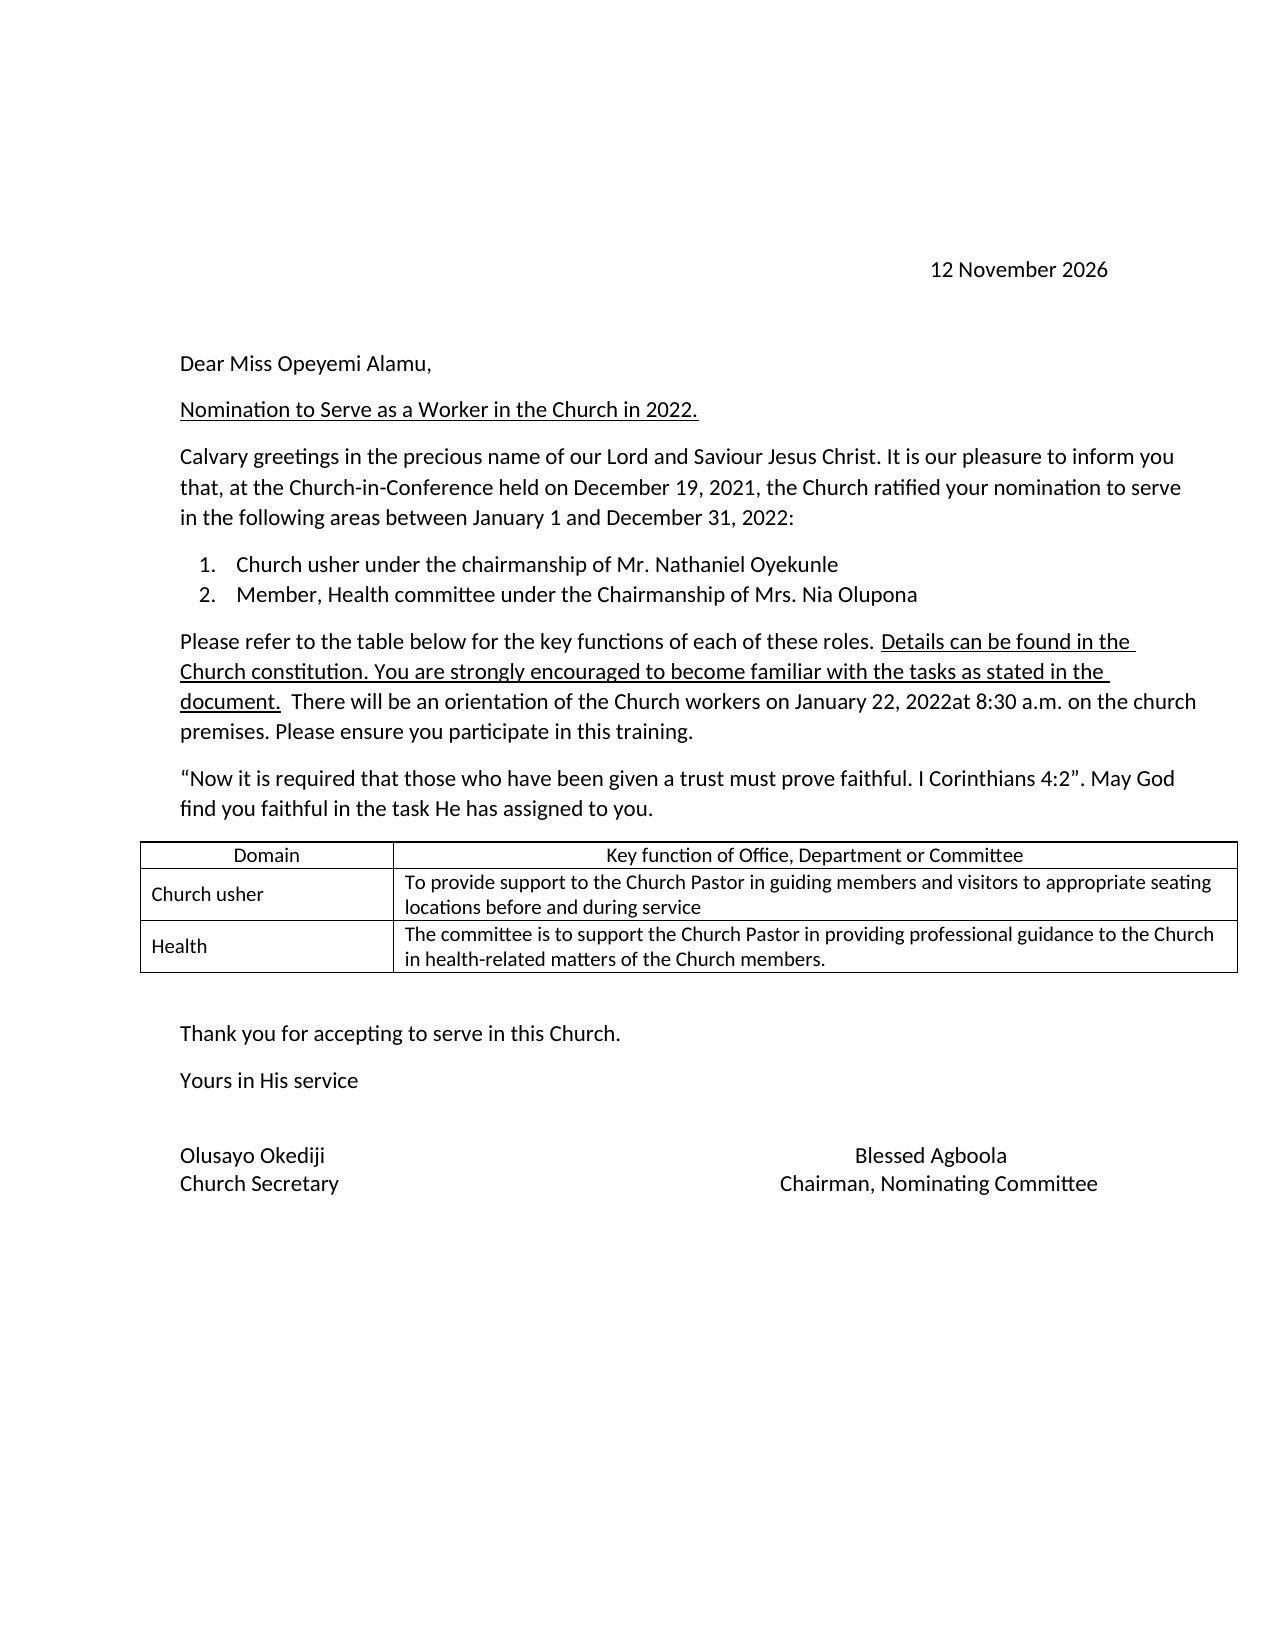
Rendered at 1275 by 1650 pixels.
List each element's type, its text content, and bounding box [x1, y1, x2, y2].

text Please refer to the table below for the key functions of each of these roles. Details can be found in the Church constitution. You are strongly encouraged to become familiar with the tasks as stated in the document. There will be an orientation of the Church workers on January 22, 2022at 8:30 a.m. on the church premises. Please ensure you participate in this training. [180, 627, 1200, 746]
text 3 January 2022 [855, 255, 1200, 283]
text Nomination to Serve as a Worker in the Church in 2022. [180, 396, 1200, 424]
table_cell The committee is to support the Church Pastor in providing professional guidance to the Church in health-related matters of the Church members. [394, 921, 1237, 972]
text “Now it is required that those who have been given a trust must prove faithful. I Corinthians 4:2”. May God find you faithful in the task He has assigned to you. [180, 764, 1200, 823]
text Dear Miss Opeyemi Alamu, [180, 349, 1200, 377]
table_header Key function of Office, Department or Committee [394, 843, 1237, 868]
list Member, Health committee under the Chairmanship of Mrs. Nia Olupona [199, 580, 1200, 608]
text Church Secretary Chairman, Nominating Committee [180, 1169, 1200, 1197]
table_header Domain [141, 843, 393, 868]
text Yours in His service [180, 1066, 1200, 1094]
table_cell Church usher [141, 869, 393, 920]
list Church usher under the chairmanship of Mr. Nathaniel Oyekunle [199, 550, 1200, 578]
text Olusayo Okediji Blessed Agboola [180, 1141, 1200, 1169]
text Thank you for accepting to serve in this Church. [180, 1019, 1200, 1048]
text Calvary greetings in the precious name of our Lord and Saviour Jesus Christ. It is our pleasure to inform you that, at the Church-in-Conference held on December 19, 2021, the Church ratified your nomination to serve in the following areas between January 1 and December 31, 2022: [180, 442, 1200, 531]
table_cell Health [141, 921, 393, 972]
table_cell To provide support to the Church Pastor in guiding members and visitors to appropriate seating locations before and during service [394, 869, 1237, 920]
